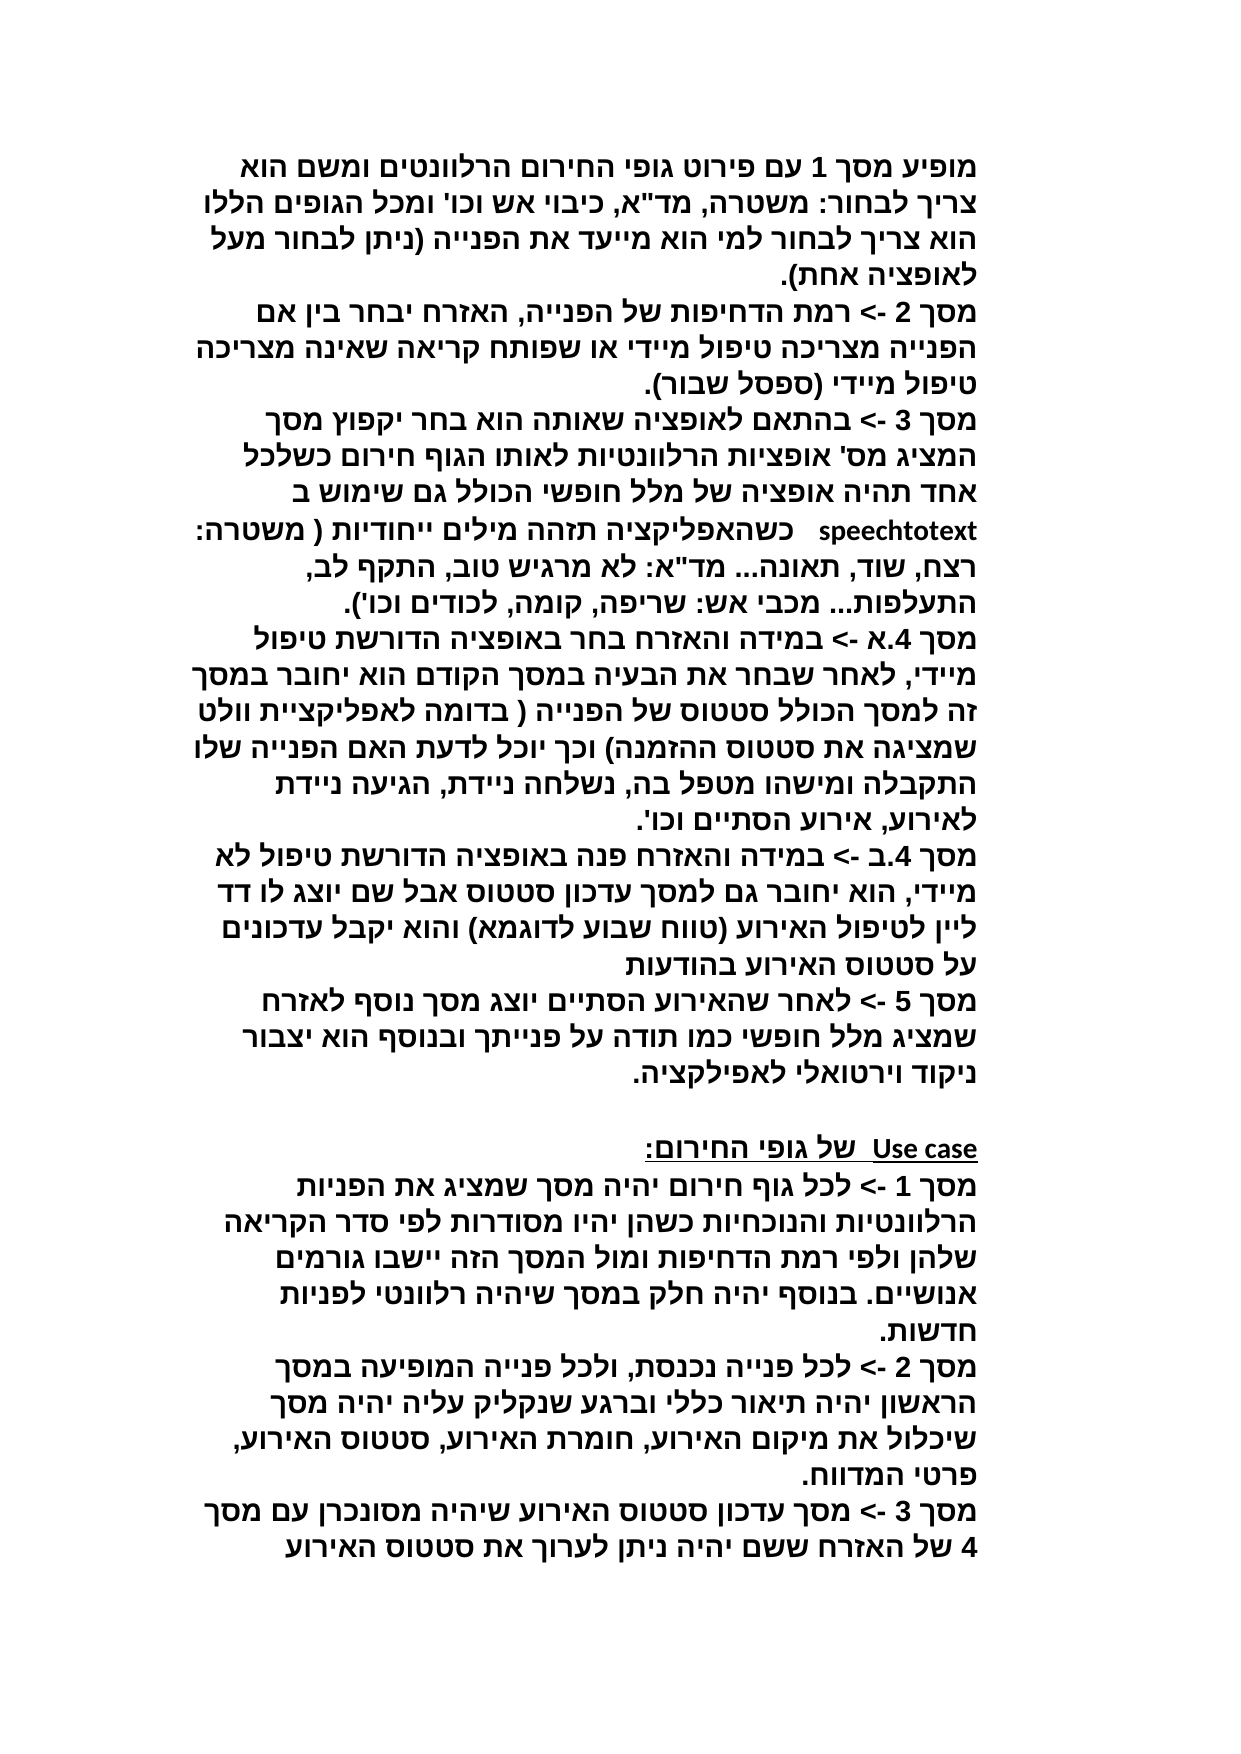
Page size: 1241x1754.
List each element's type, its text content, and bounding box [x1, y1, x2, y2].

list מסך 3 -> בהתאם לאופציה שאותה הוא בחר יקפוץ מסך המציג מס' אופציות הרלוונטיות לאותו הגוף חירום כשלכל אחד תהיה אופציה של מלל חופשי הכולל גם שימוש בspeechtotext כשהאפליקציה תזהה מילים ייחודיות ( משטרה: רצח, שוד, תאונה... מד"א: לא מרגיש טוב, התקף לב, התעלפות... מכבי אש: שריפה, קומה, לכודים וכו'). [187, 403, 978, 619]
list מסך 2 -> רמת הדחיפות של הפנייה, האזרח יבחר בין אם הפנייה מצריכה טיפול מיידי או שפותח קריאה שאינה מצריכה טיפול מיידי (ספסל שבור). [187, 294, 978, 400]
list מסך 1 -> לכל גוף חירום יהיה מסך שמציג את הפניות הרלוונטיות והנוכחיות כשהן יהיו מסודרות לפי סדר הקריאה שלהן ולפי רמת הדחיפות ומול המסך הזה יישבו גורמים אנושיים. בנוסף יהיה חלק במסך שיהיה רלוונטי לפניות חדשות. [187, 1169, 978, 1347]
list מסך 4.ב -> במידה והאזרח פנה באופציה הדורשת טיפול לא מיידי, הוא יחובר גם למסך עדכון סטטוס אבל שם יוצג לו דד ליין לטיפול האירוע (טווח שבוע לדוגמא) והוא יקבל עדכונים על סטטוס האירוע בהודעות [187, 839, 978, 981]
list מסך 3 -> מסך עדכון סטטוס האירוע שיהיה מסונכרן עם מסך 4 של האזרח ששם יהיה ניתן לערוך את סטטוס האירוע [187, 1494, 978, 1564]
list Use case של גופי החירום: [187, 1131, 978, 1166]
list מסך 5 -> לאחר שהאירוע הסתיים יוצג מסך נוסף לאזרח שמציג מלל חופשי כמו תודה על פנייתך ובנוסף הוא יצבור ניקוד וירטואלי לאפילקציה. [187, 984, 978, 1089]
list מסך 4.א -> במידה והאזרח בחר באופציה הדורשת טיפול מיידי, לאחר שבחר את הבעיה במסך הקודם הוא יחובר במסך זה למסך הכולל סטטוס של הפנייה ( בדומה לאפליקציית וולט שמציגה את סטטוס ההזמנה) וכך יוכל לדעת האם הפנייה שלו התקבלה ומישהו מטפל בה, נשלחה ניידת, הגיעה ניידת לאירוע, אירוע הסתיים וכו'. [187, 622, 978, 836]
list מופיע מסך 1 עם פירוט גופי החירום הרלוונטים ומשם הוא צריך לבחור: משטרה, מד"א, כיבוי אש וכו' ומכל הגופים הללו הוא צריך לבחור למי הוא מייעד את הפנייה (ניתן לבחור מעל לאופציה אחת). [187, 150, 978, 292]
list מסך 2 -> לכל פנייה נכנסת, ולכל פנייה המופיעה במסך הראשון יהיה תיאור כללי וברגע שנקליק עליה יהיה מסך שיכלול את מיקום האירוע, חומרת האירוע, סטטוס האירוע, פרטי המדווח. [187, 1350, 978, 1492]
